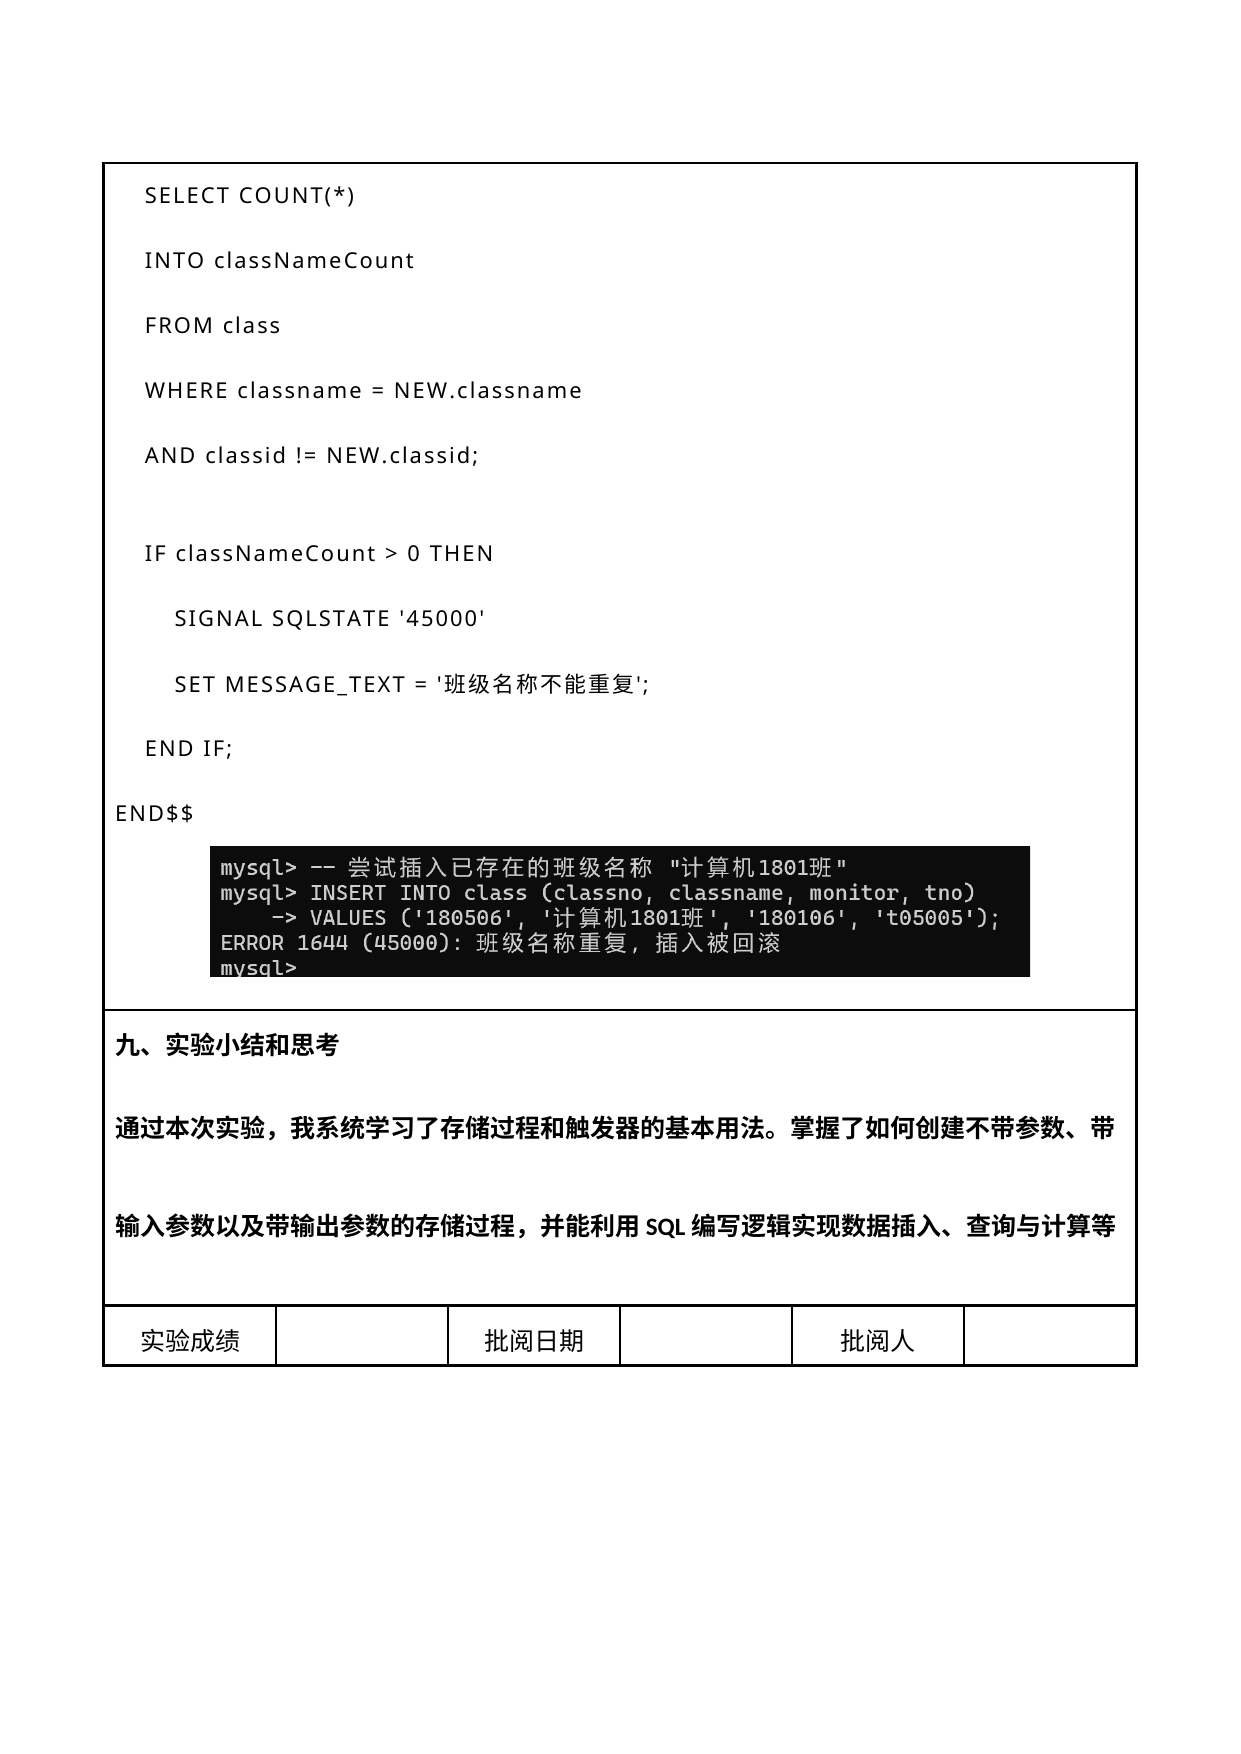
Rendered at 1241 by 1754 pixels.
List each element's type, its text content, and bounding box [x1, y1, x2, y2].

table_cell 批阅人 [793, 1307, 963, 1364]
table_cell [621, 1307, 791, 1364]
table_cell 实验小结和思考 通过本次实验，我系统学习了存储过程和触发器的基本用法。掌握了如何创建不带参数、带输入参数以及带输出参数的存储过程，并能利用 SQL 编写逻辑实现数据插入、查询与计算等操作。尤其是在使用输出参数获取计算结果（如平均分）时，加深了对过程式 SQL 编程的理解。 [105, 1011, 1135, 1304]
table_cell 实验成绩 [105, 1307, 275, 1364]
table_cell [277, 1307, 447, 1364]
picture [210, 846, 1030, 977]
table_cell [965, 1307, 1135, 1364]
table_cell 批阅日期 [449, 1307, 619, 1364]
